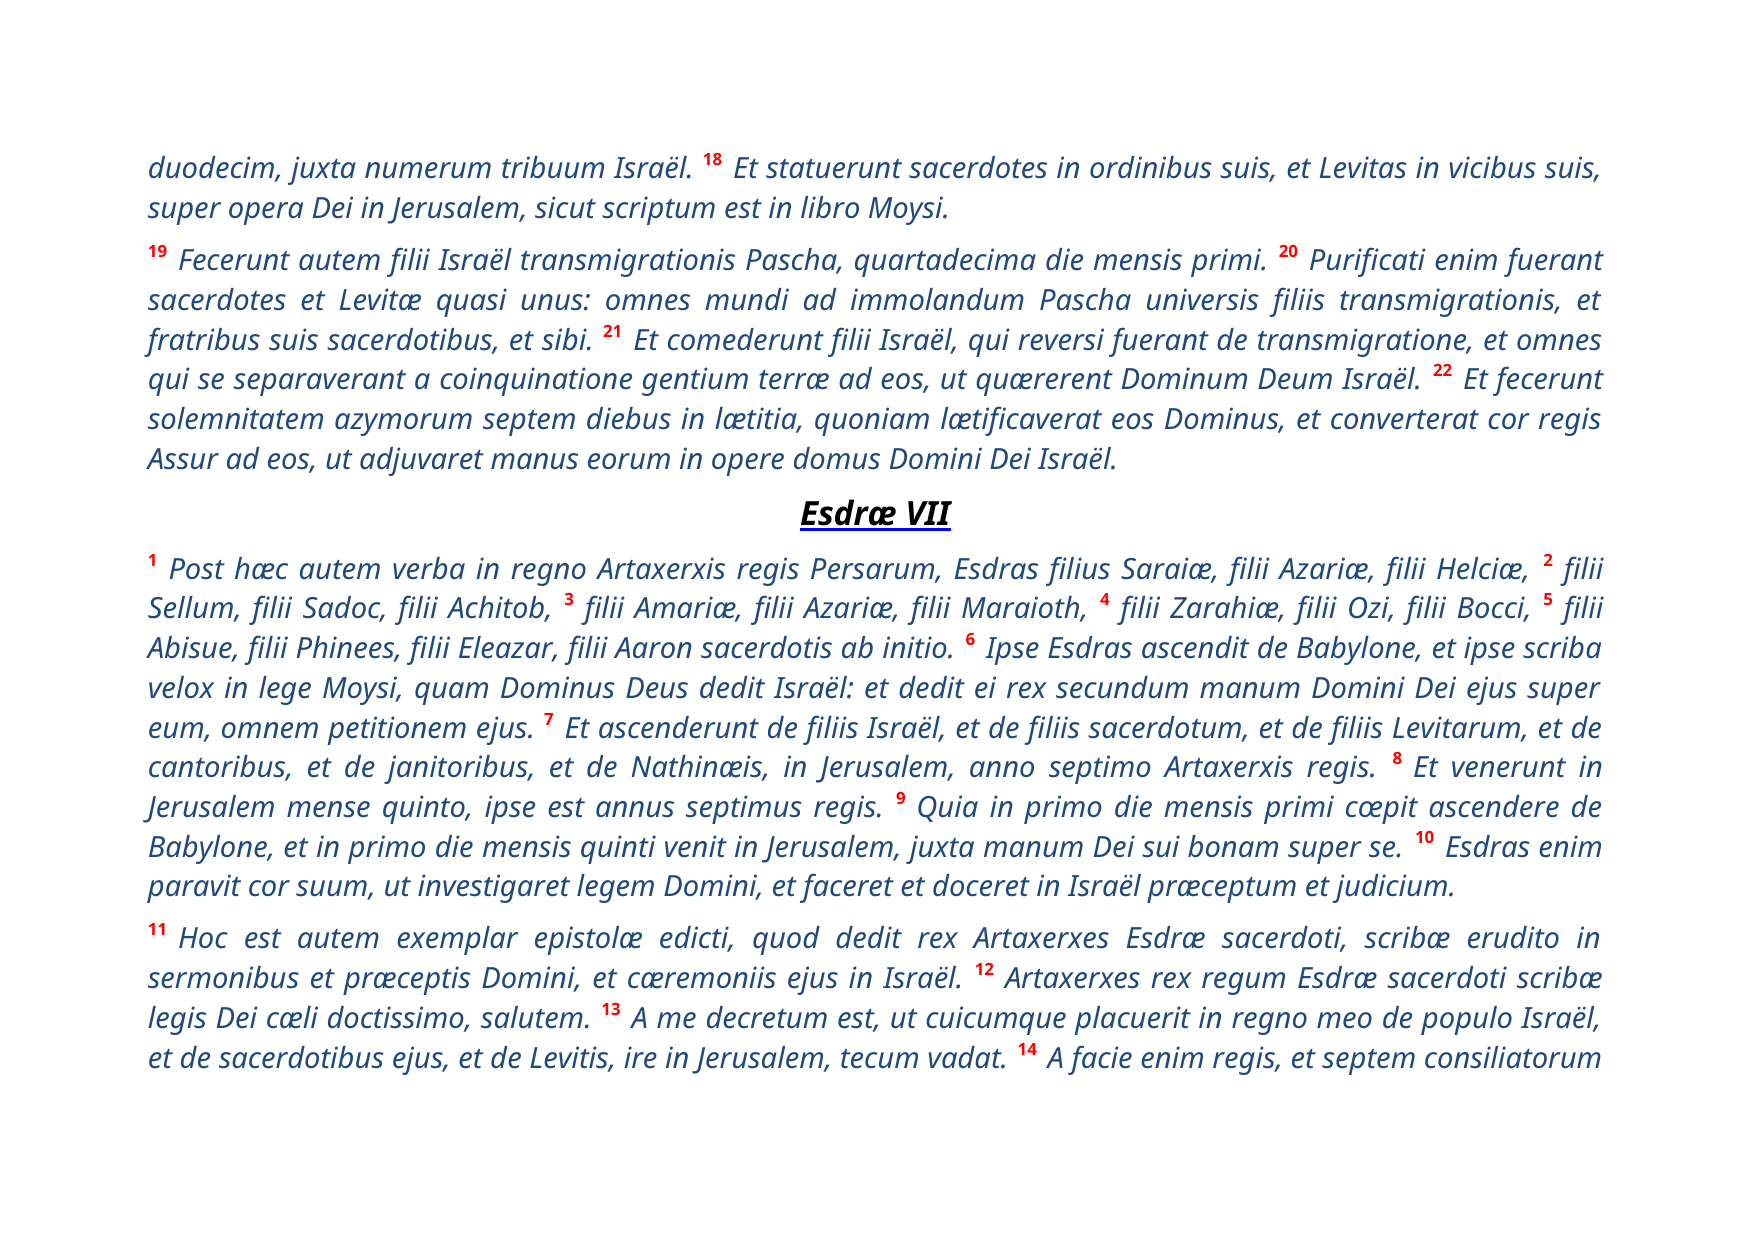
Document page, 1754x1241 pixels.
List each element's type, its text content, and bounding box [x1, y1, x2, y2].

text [148, 148, 1606, 227]
text 19 Fecerunt autem filii Israël transmigrationis Pascha, quartadecima die mensis primi. 20 Purificati enim fuerant sacerdotes et Levitæ quasi unus: omnes mundi ad immolandum Pascha universis filiis transmigrationis, et fratribus suis sacerdotibus, et sibi. 21 Et comederunt filii Israël, qui reversi fuerant de transmigratione, et omnes qui se separaverant a coinquinatione gentium terræ ad eos, ut quærerent Dominum Deum Israël. 22 Et fecerunt solemnitatem azymorum septem diebus in lætitia, quoniam lætificaverat eos Dominus, et converterat cor regis Assur ad eos, ut adjuvaret manus eorum in opere domus Domini Dei Israël. [148, 239, 1606, 478]
text Esdræ VII [148, 490, 1606, 536]
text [148, 918, 1606, 1077]
text 1 Post hæc autem verba in regno Artaxerxis regis Persarum, Esdras filius Saraiæ, filii Azariæ, filii Helciæ, 2 filii Sellum, filii Sadoc, filii Achitob, 3 filii Amariæ, filii Azariæ, filii Maraioth, 4 filii Zarahiæ, filii Ozi, filii Bocci, 5 filii Abisue, filii Phinees, filii Eleazar, filii Aaron sacerdotis ab initio. 6 Ipse Esdras ascendit de Babylone, et ipse scriba velox in lege Moysi, quam Dominus Deus dedit Israël: et dedit ei rex secundum manum Domini Dei ejus super eum, omnem petitionem ejus. 7 Et ascenderunt de filiis Israël, et de filiis sacerdotum, et de filiis Levitarum, et de cantoribus, et de janitoribus, et de Nathinæis, in Jerusalem, anno septimo Artaxerxis regis. 8 Et venerunt in Jerusalem mense quinto, ipse est annus septimus regis. 9 Quia in primo die mensis primi cœpit ascendere de Babylone, et in primo die mensis quinti venit in Jerusalem, juxta manum Dei sui bonam super se. 10 Esdras enim paravit cor suum, ut investigaret legem Domini, et faceret et doceret in Israël præceptum et judicium. [148, 548, 1606, 905]
